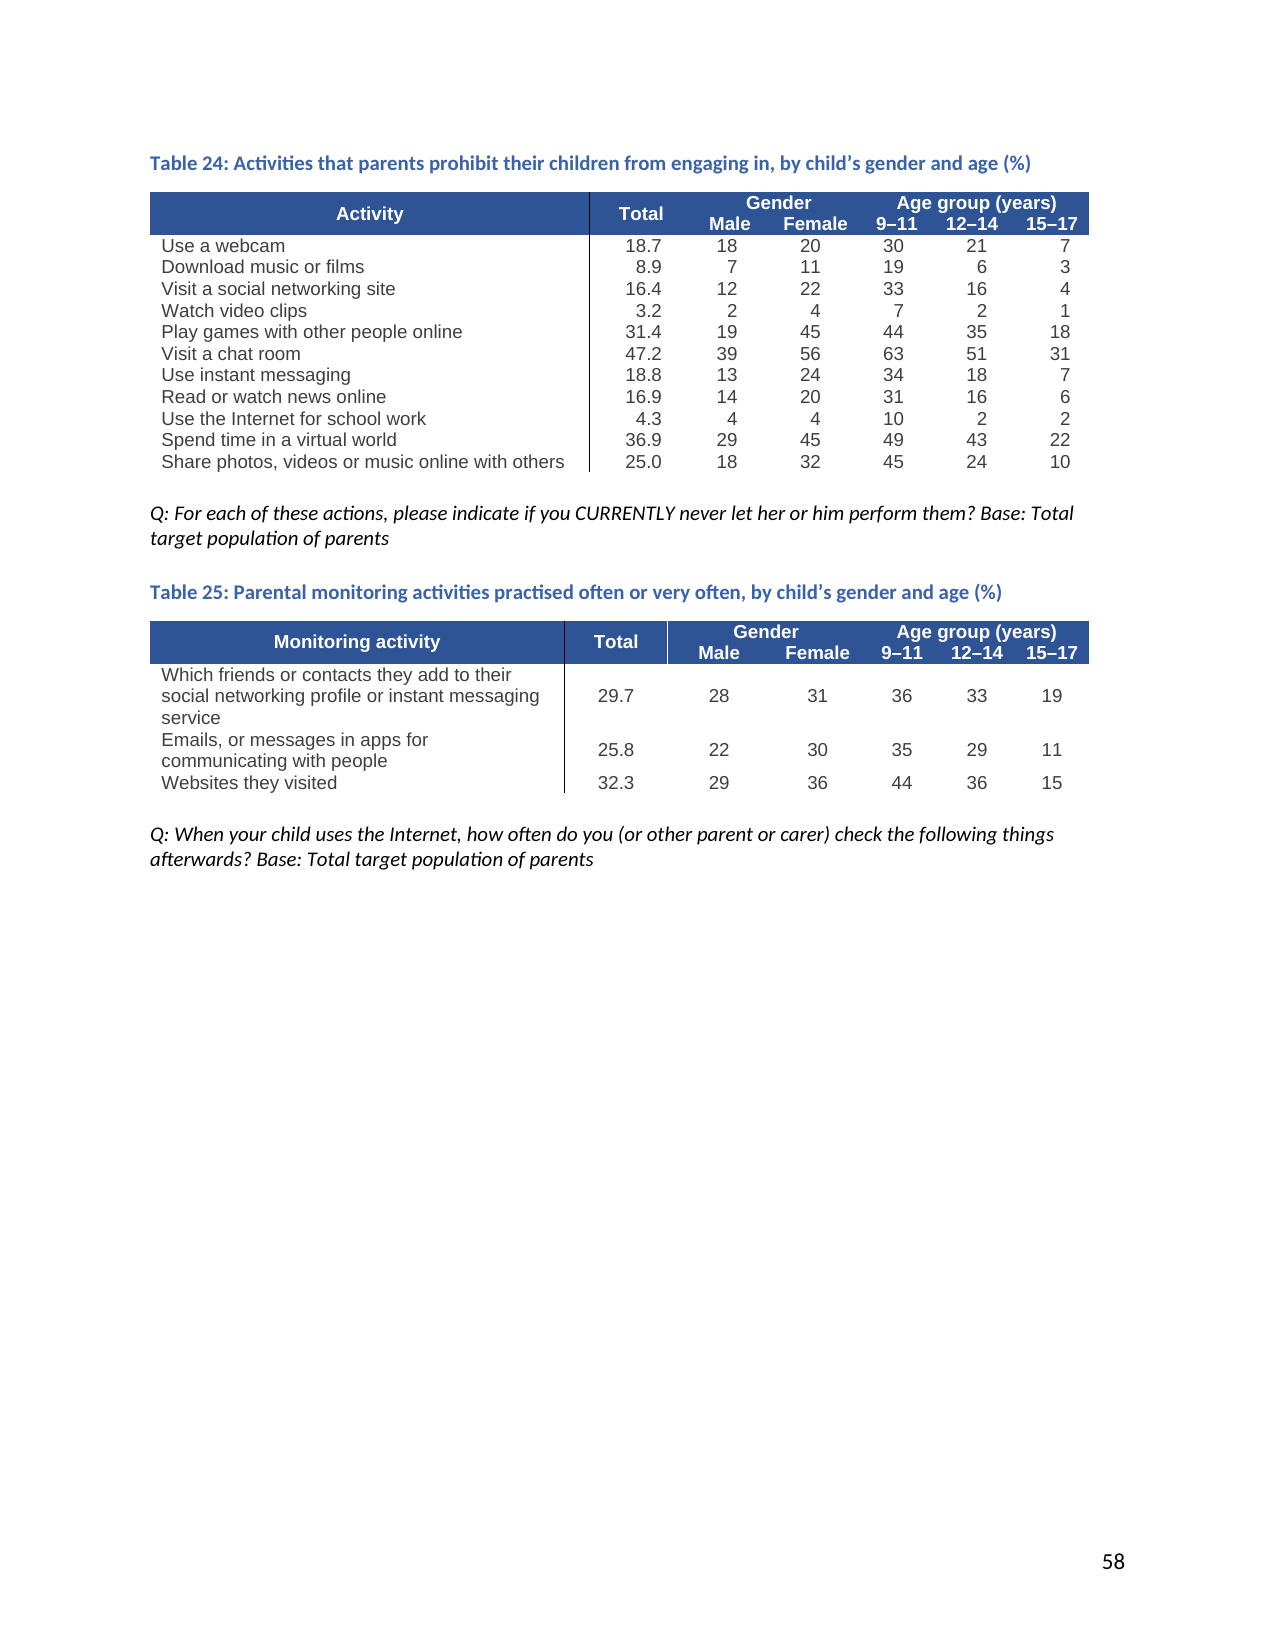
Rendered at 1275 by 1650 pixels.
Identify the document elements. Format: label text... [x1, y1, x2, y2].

table_cell 32 [756, 450, 839, 472]
table_cell 19 [839, 256, 922, 278]
table_cell 39 [673, 343, 756, 364]
table_header Total [565, 621, 667, 664]
table_cell 44 [864, 771, 939, 793]
table_cell 12–14 [939, 642, 1014, 664]
table_cell 16 [923, 386, 1006, 407]
table_cell 12–14 [929, 213, 1014, 235]
table_cell 9–11 [864, 642, 939, 664]
table_header Activity [150, 192, 589, 235]
table_cell 4 [1006, 278, 1089, 299]
table_cell 34 [839, 364, 922, 386]
table_cell Use instant messaging [150, 364, 589, 386]
table_cell 10 [1006, 450, 1089, 472]
table_cell 7 [1006, 364, 1089, 386]
list Table 25: Parental monitoring activities practised often or very often, by child’s gender and age (%) [150, 579, 1125, 604]
table_cell 2 [673, 300, 756, 321]
table_cell 15 [1014, 771, 1089, 793]
table_cell 12 [673, 278, 756, 299]
table_cell 29 [668, 771, 771, 793]
table_cell Websites they visited [150, 771, 564, 793]
table_cell 6 [923, 256, 1006, 278]
table_cell 9–11 [864, 213, 929, 235]
table_cell 35 [923, 321, 1006, 343]
table_cell 45 [756, 429, 839, 450]
table_cell 16.9 [590, 386, 673, 407]
table_cell 7 [1006, 235, 1089, 256]
table_cell 29 [673, 429, 756, 450]
table_cell 18.8 [590, 364, 673, 386]
table_cell 18.7 [590, 235, 673, 256]
table_cell 44 [839, 321, 922, 343]
table_cell 1 [1006, 300, 1089, 321]
table_cell 2 [1006, 407, 1089, 429]
table_cell Read or watch news online [150, 386, 589, 407]
table_cell Which friends or contacts they add to their social networking profile or instant messaging service [150, 664, 564, 728]
table_cell 2 [923, 300, 1006, 321]
table_cell 31 [839, 386, 922, 407]
table_cell 7 [839, 300, 922, 321]
table_cell Download music or films [150, 256, 589, 278]
table_cell Use a webcam [150, 235, 589, 256]
table_cell 56 [756, 343, 839, 364]
table_cell 36 [939, 771, 1014, 793]
table_cell 25.8 [565, 728, 667, 771]
table_cell 13 [673, 364, 756, 386]
table_cell 18 [1006, 321, 1089, 343]
table_cell 30 [839, 235, 922, 256]
table_cell Share photos, videos or music online with others [150, 450, 589, 472]
table_cell 11 [1014, 728, 1089, 771]
table_cell 18 [923, 364, 1006, 386]
table_cell Visit a social networking site [150, 278, 589, 299]
table_cell 45 [839, 450, 922, 472]
table_header Gender [668, 621, 864, 642]
table_cell 32.3 [565, 771, 667, 793]
table_cell 20 [756, 386, 839, 407]
table_cell 14 [673, 386, 756, 407]
table_cell 19 [1014, 664, 1089, 728]
table_cell 7 [673, 256, 756, 278]
table_cell 21 [923, 235, 1006, 256]
table_header Total [590, 192, 693, 235]
table_cell 19 [673, 321, 756, 343]
table_cell 22 [756, 278, 839, 299]
table_cell 33 [839, 278, 922, 299]
table_header Gender [693, 192, 864, 213]
table_cell 25.0 [590, 450, 673, 472]
table_cell Visit a chat room [150, 343, 589, 364]
table_cell 4 [673, 407, 756, 429]
table_cell 16 [923, 278, 1006, 299]
text Q: For each of these actions, please indicate if you CURRENTLY never let her or him perform them? Base: Total target population of parents [150, 500, 1125, 551]
table_cell 31.4 [590, 321, 673, 343]
table_cell 29.7 [565, 664, 667, 728]
table_cell Play games with other people online [150, 321, 589, 343]
table_cell 22 [668, 728, 771, 771]
table_cell Spend time in a virtual world [150, 429, 589, 450]
table_cell Emails, or messages in apps for communicating with people [150, 728, 564, 771]
table_cell Female [771, 642, 864, 664]
table_cell 10 [839, 407, 922, 429]
table_cell 4 [756, 300, 839, 321]
table_cell 11 [756, 256, 839, 278]
table_cell 15–17 [1014, 642, 1089, 664]
table_cell 6 [1006, 386, 1089, 407]
table_cell 4 [756, 407, 839, 429]
table_cell Male [693, 213, 767, 235]
table_cell 31 [1006, 343, 1089, 364]
table_cell 24 [923, 450, 1006, 472]
table_cell 24 [756, 364, 839, 386]
table_cell 47.2 [590, 343, 673, 364]
table_cell 8.9 [590, 256, 673, 278]
table_cell 36 [771, 771, 864, 793]
table_cell 3 [1006, 256, 1089, 278]
table_cell 36 [864, 664, 939, 728]
table_cell 4.3 [590, 407, 673, 429]
table_cell 16.4 [590, 278, 673, 299]
table_cell 20 [756, 235, 839, 256]
table_cell 63 [839, 343, 922, 364]
table_cell 15–17 [1014, 213, 1089, 235]
table_cell 35 [864, 728, 939, 771]
table_cell 28 [668, 664, 771, 728]
table_cell 31 [771, 664, 864, 728]
text Q: When your child uses the Internet, how often do you (or other parent or carer) check the following things afterwards? Base: Total target population of parents [150, 821, 1125, 872]
table_cell 29 [939, 728, 1014, 771]
table_cell 33 [939, 664, 1014, 728]
table_cell 36.9 [590, 429, 673, 450]
table_cell 18 [673, 235, 756, 256]
list Table 24: Activities that parents prohibit their children from engaging in, by child’s gender and age (%) [150, 150, 1125, 175]
table_cell 49 [839, 429, 922, 450]
table_cell 22 [1006, 429, 1089, 450]
table_cell Female [767, 213, 864, 235]
table_cell Use the Internet for school work [150, 407, 589, 429]
table_header Age group (years) [864, 621, 1089, 642]
table_cell 18 [673, 450, 756, 472]
table_cell 45 [756, 321, 839, 343]
table_header Age group (years) [864, 192, 1089, 213]
table_cell 3.2 [590, 300, 673, 321]
table_cell 2 [923, 407, 1006, 429]
table_cell 51 [923, 343, 1006, 364]
table_header Monitoring activity [150, 621, 564, 664]
table_cell 43 [923, 429, 1006, 450]
table_cell Watch video clips [150, 300, 589, 321]
table_cell Male [668, 642, 771, 664]
table_cell 30 [771, 728, 864, 771]
